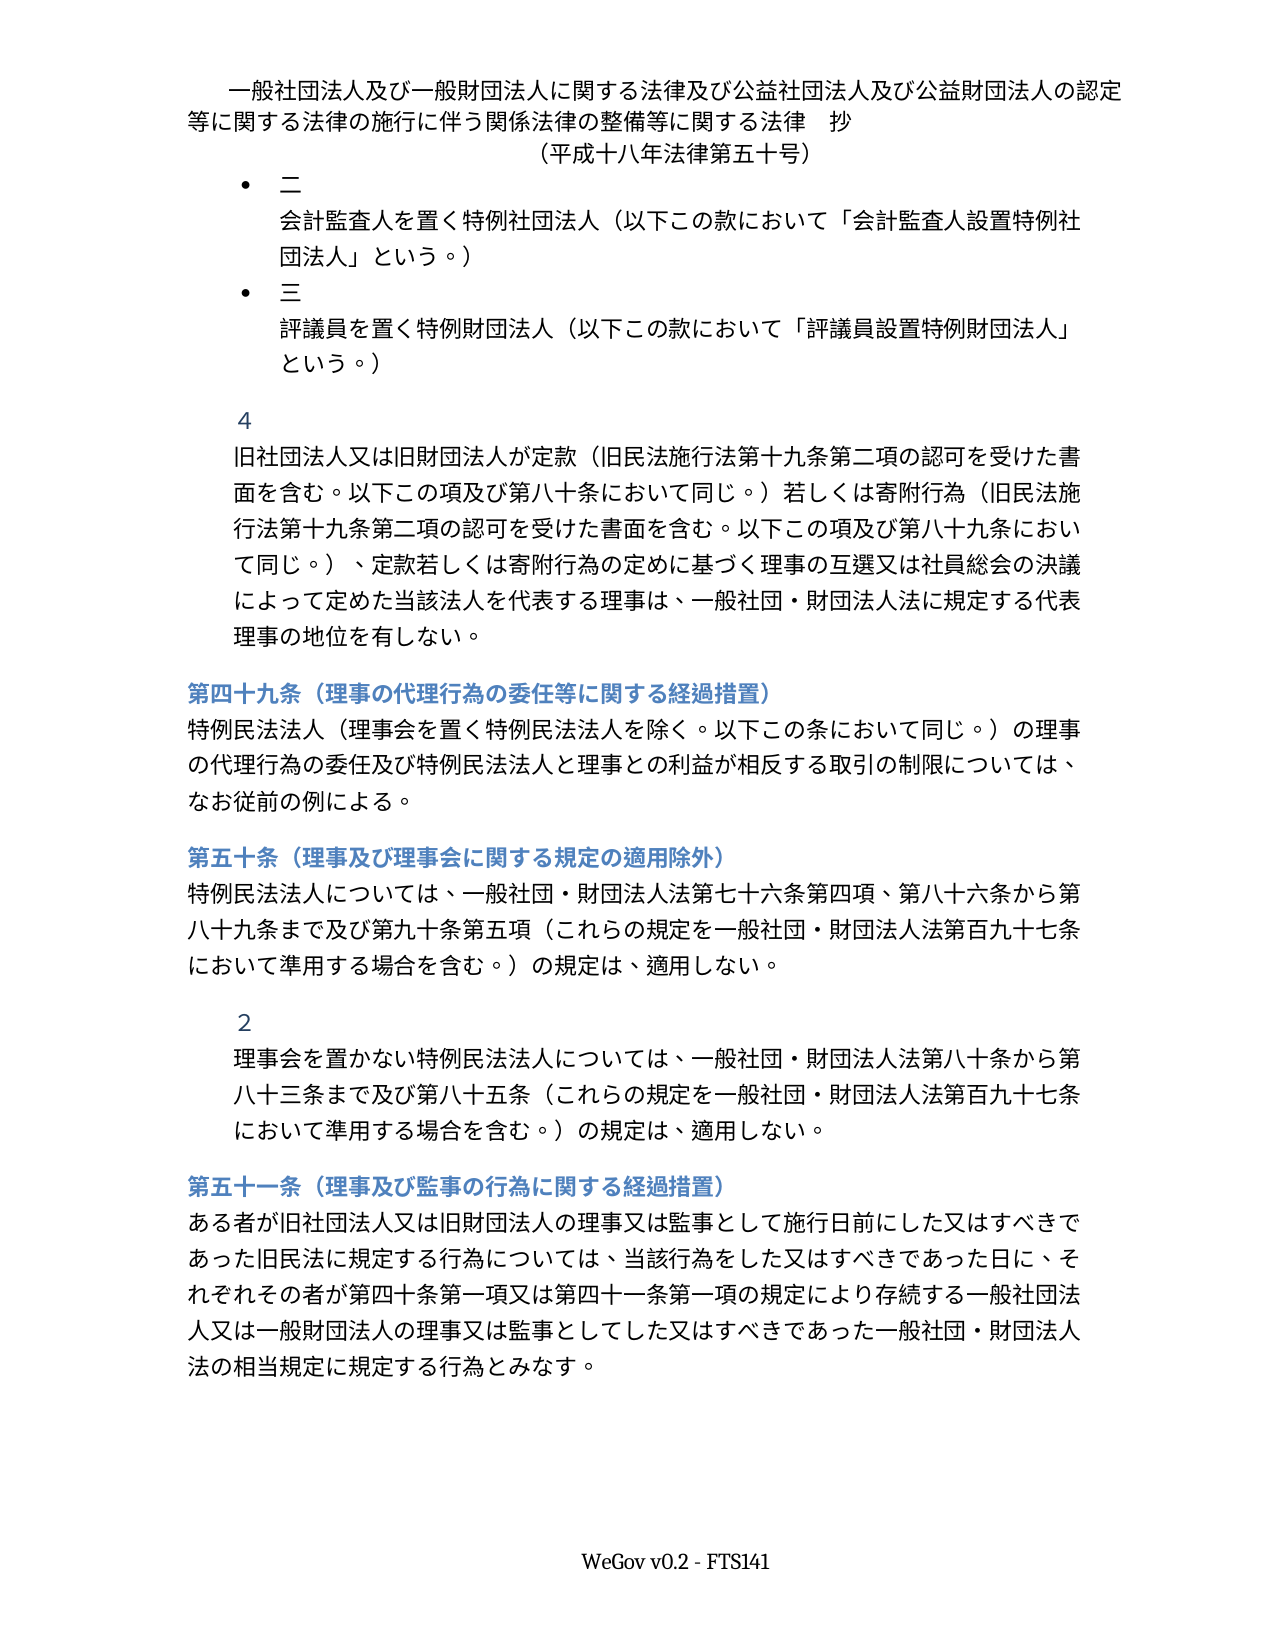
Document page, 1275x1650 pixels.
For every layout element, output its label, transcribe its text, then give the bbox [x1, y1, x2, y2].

list 三 評議員を置く特例財団法人（以下この款において「評議員設置特例財団法人」という。） [242, 277, 1087, 380]
list 二 会計監査人を置く特例社団法人（以下この款において「会計監査人設置特例社団法人」という。） [242, 169, 1087, 272]
subtitle 第四十九条（理事の代理行為の委任等に関する経過措置） [187, 678, 1087, 709]
subtitle 第五十一条（理事及び監事の行為に関する経過措置） [187, 1171, 1087, 1203]
text 旧社団法人又は旧財団法人が定款（旧民法施行法第十九条第二項の認可を受けた書面を含む。以下この項及び第八十条において同じ。）若しくは寄附行為（旧民法施行法第十九条第二項の認可を受けた書面を含む。以下この項及び第八十九条において同じ。）、定款若しくは寄附行為の定めに基づく理事の互選又は社員総会の決議によって定めた当該法人を代表する理事は、一般社団・財団法人法に規定する代表理事の地位を有しない。 [233, 441, 1087, 652]
subtitle ２ [233, 1007, 1087, 1038]
subtitle ４ [233, 405, 1087, 436]
text 特例民法法人については、一般社団・財団法人法第七十六条第四項、第八十六条から第八十九条まで及び第九十条第五項（これらの規定を一般社団・財団法人法第百九十七条において準用する場合を含む。）の規定は、適用しない。 [187, 878, 1087, 981]
text 理事会を置かない特例民法法人については、一般社団・財団法人法第八十条から第八十三条まで及び第八十五条（これらの規定を一般社団・財団法人法第百九十七条において準用する場合を含む。）の規定は、適用しない。 [233, 1043, 1087, 1146]
text 特例民法法人（理事会を置く特例民法法人を除く。以下この条において同じ。）の理事の代理行為の委任及び特例民法法人と理事との利益が相反する取引の制限については、なお従前の例による。 [187, 713, 1087, 817]
subtitle 第五十条（理事及び理事会に関する規定の適用除外） [187, 842, 1087, 873]
